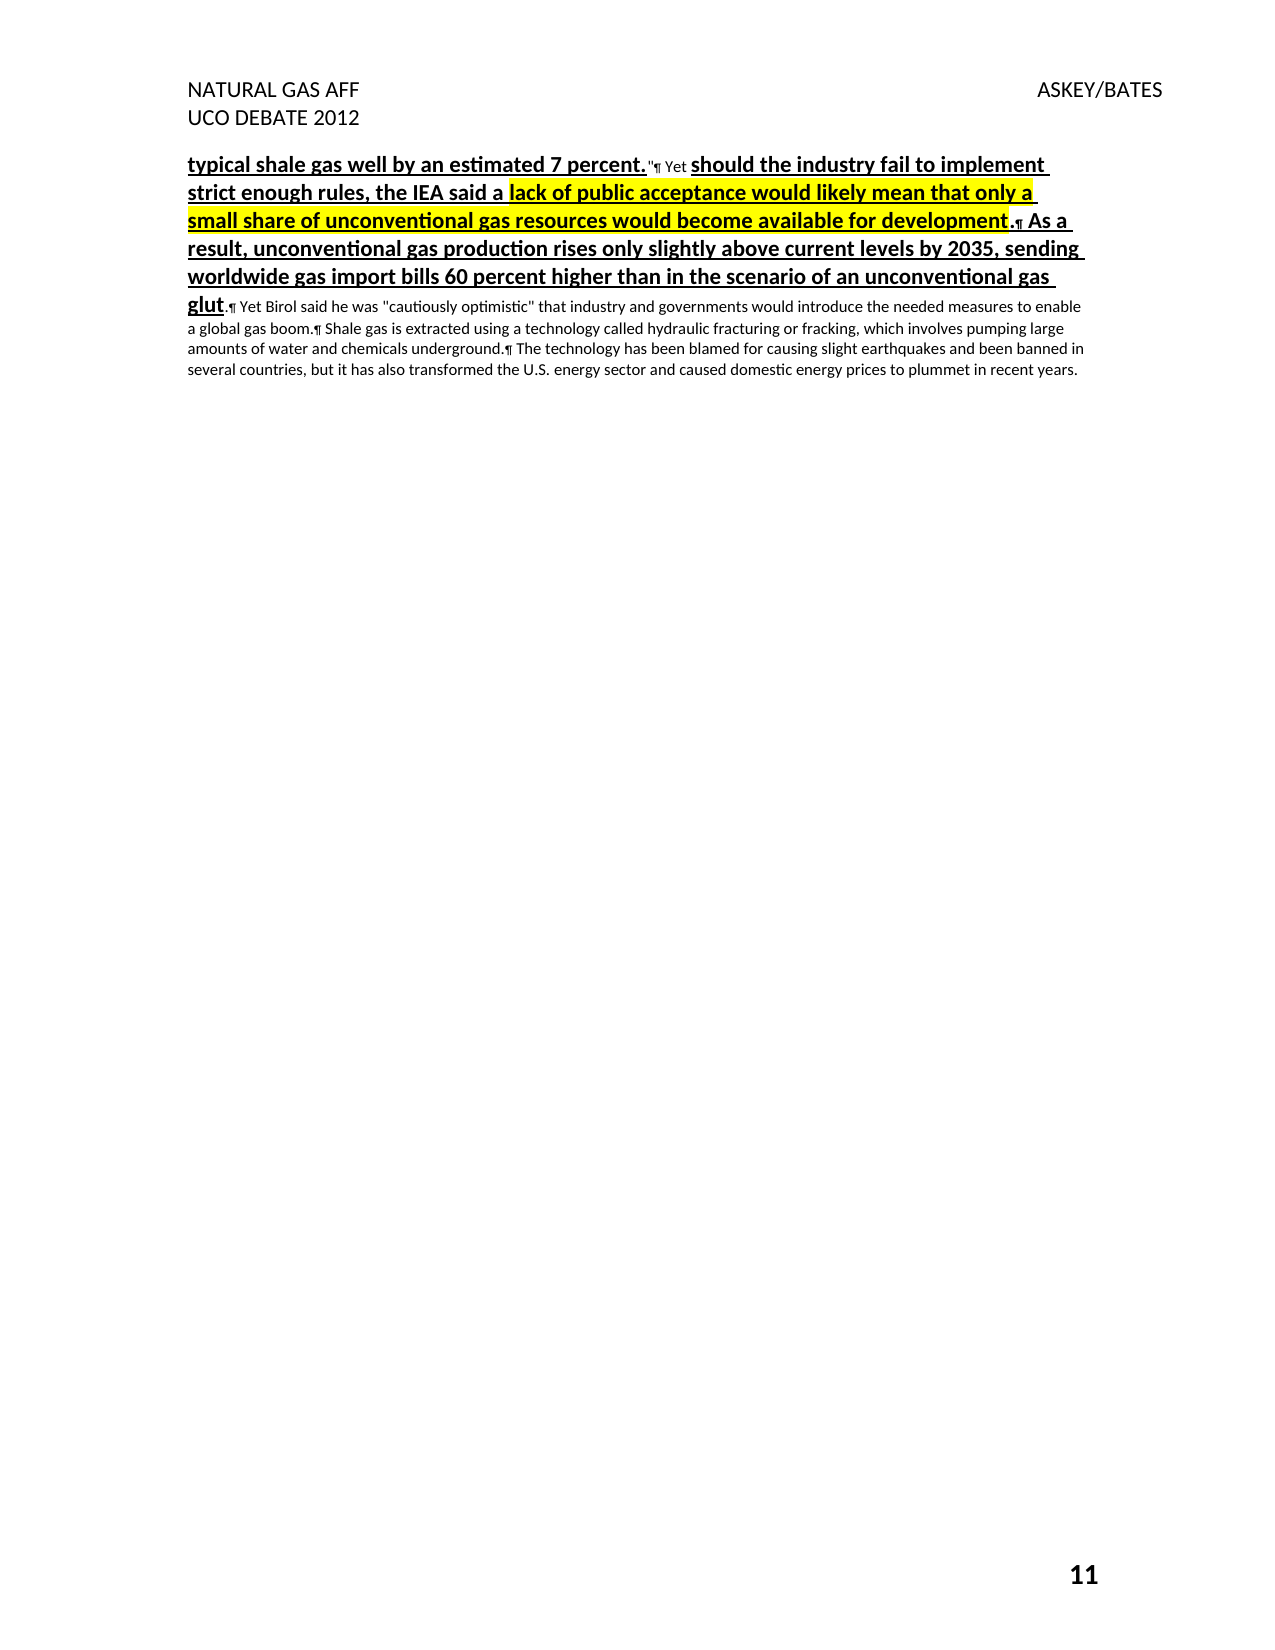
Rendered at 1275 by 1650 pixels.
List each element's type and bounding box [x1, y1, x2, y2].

text [187, 150, 1087, 379]
